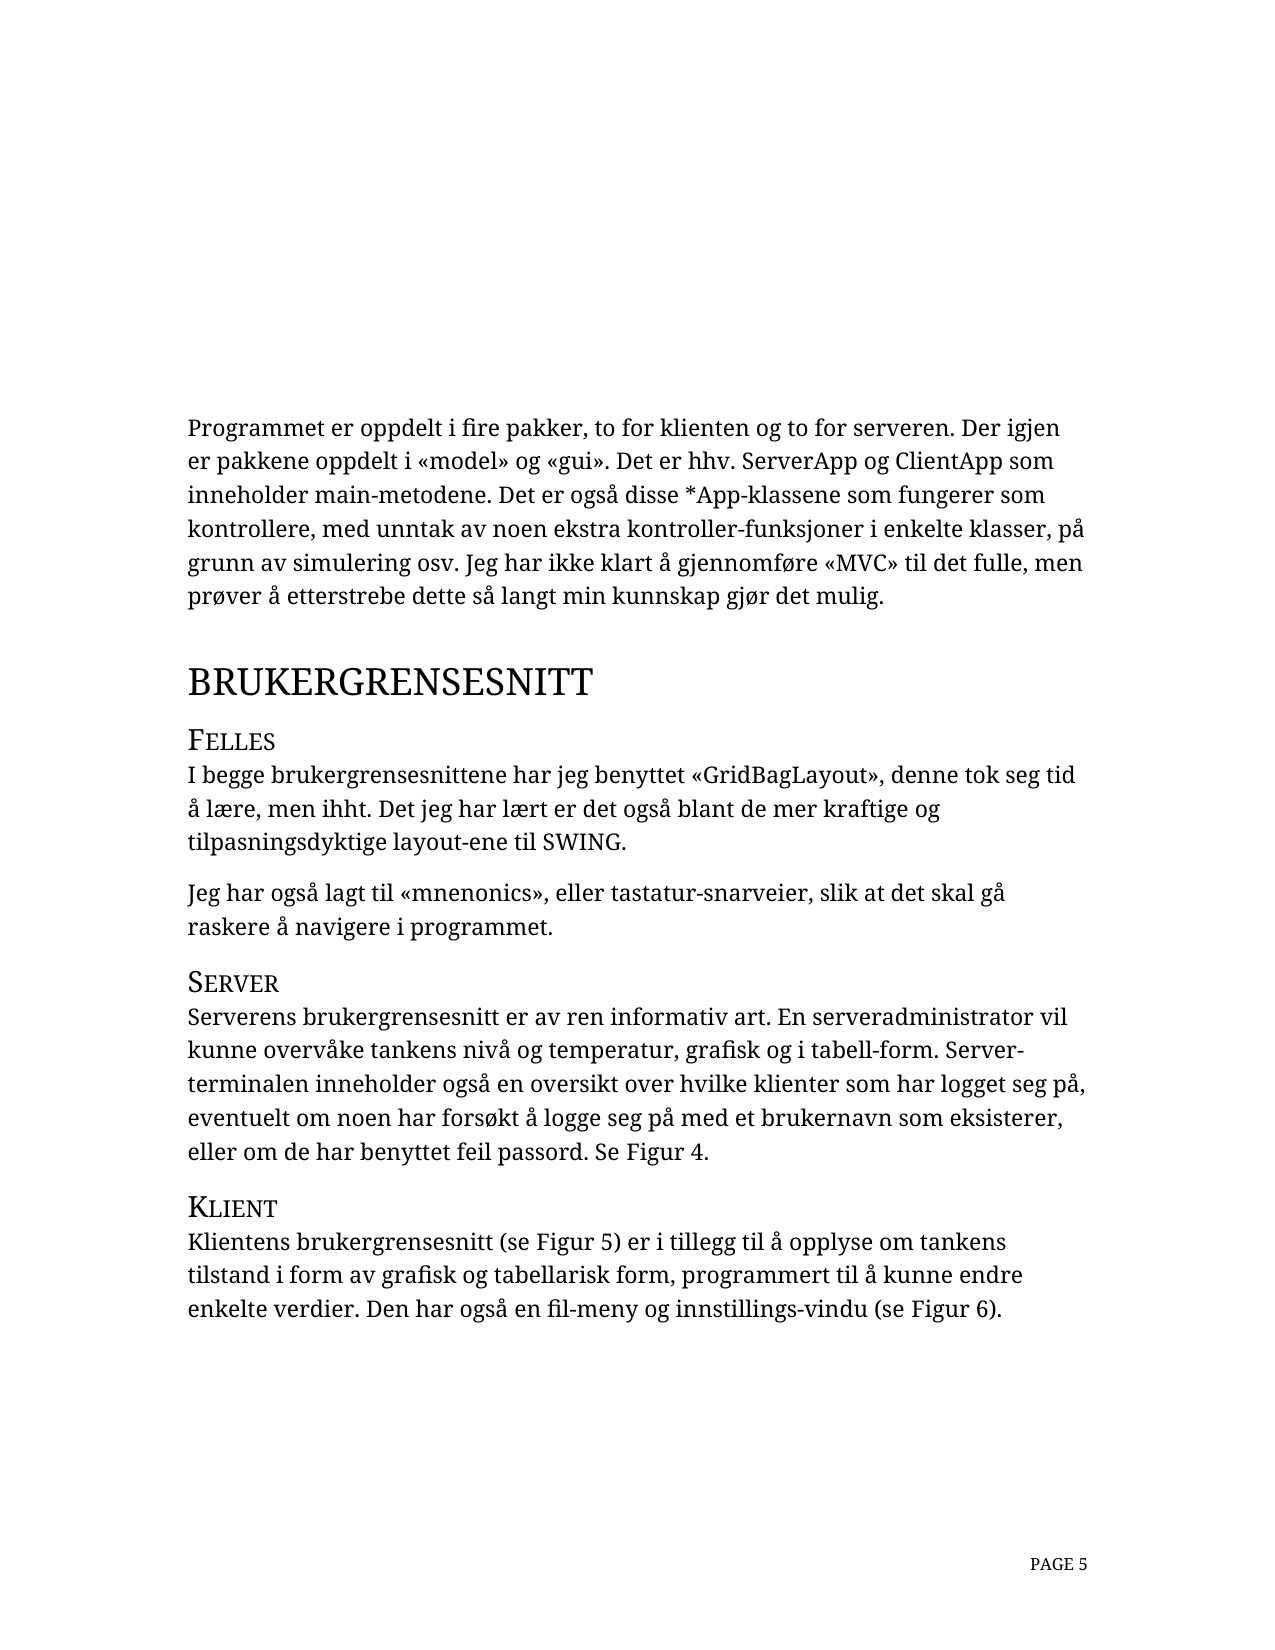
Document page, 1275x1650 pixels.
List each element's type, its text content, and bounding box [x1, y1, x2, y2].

text Jeg har også lagt til «mnenonics», eller tastatur-snarveier, slik at det skal gå raskere å navigere i programmet. [187, 877, 1087, 942]
text Programmet er oppdelt i fire pakker, to for klienten og to for serveren. Der igjen er pakkene oppdelt i «model» og «gui». Det er hhv. ServerApp og ClientApp som inneholder main-metodene. Det er også disse *App-klassene som fungerer som kontrollere, med unntak av noen ekstra kontroller-funksjoner i enkelte klasser, på grunn av simulering osv. Jeg har ikke klart å gjennomføre «MVC» til det fulle, men prøver å etterstrebe dette så langt min kunnskap gjør det mulig. [187, 411, 1087, 611]
text Klientens brukergrensesnitt (se Figur 5) er i tillegg til å opplyse om tankens tilstand i form av grafisk og tabellarisk form, programmert til å kunne endre enkelte verdier. Den har også en fil-meny og innstillings-vindu (se Figur 6). [187, 1226, 1087, 1324]
subtitle Klient [187, 1186, 1087, 1226]
text Serverens brukergrensesnitt er av ren informativ art. En serveradministrator vil kunne overvåke tankens nivå og temperatur, grafisk og i tabell-form. Server-terminalen inneholder også en oversikt over hvilke klienter som har logget seg på, eventuelt om noen har forsøkt å logge seg på med et brukernavn som eksisterer, eller om de har benyttet feil passord. Se Figur 4. [187, 1001, 1087, 1167]
text I begge brukergrensesnittene har jeg benyttet «GridBagLayout», denne tok seg tid å lære, men ihht. Det jeg har lært er det også blant de mer kraftige og tilpasningsdyktige layout-ene til SWING. [187, 759, 1087, 858]
subtitle Felles [187, 719, 1087, 759]
subtitle Brukergrensesnitt [187, 656, 1087, 707]
subtitle Server [187, 961, 1087, 1001]
